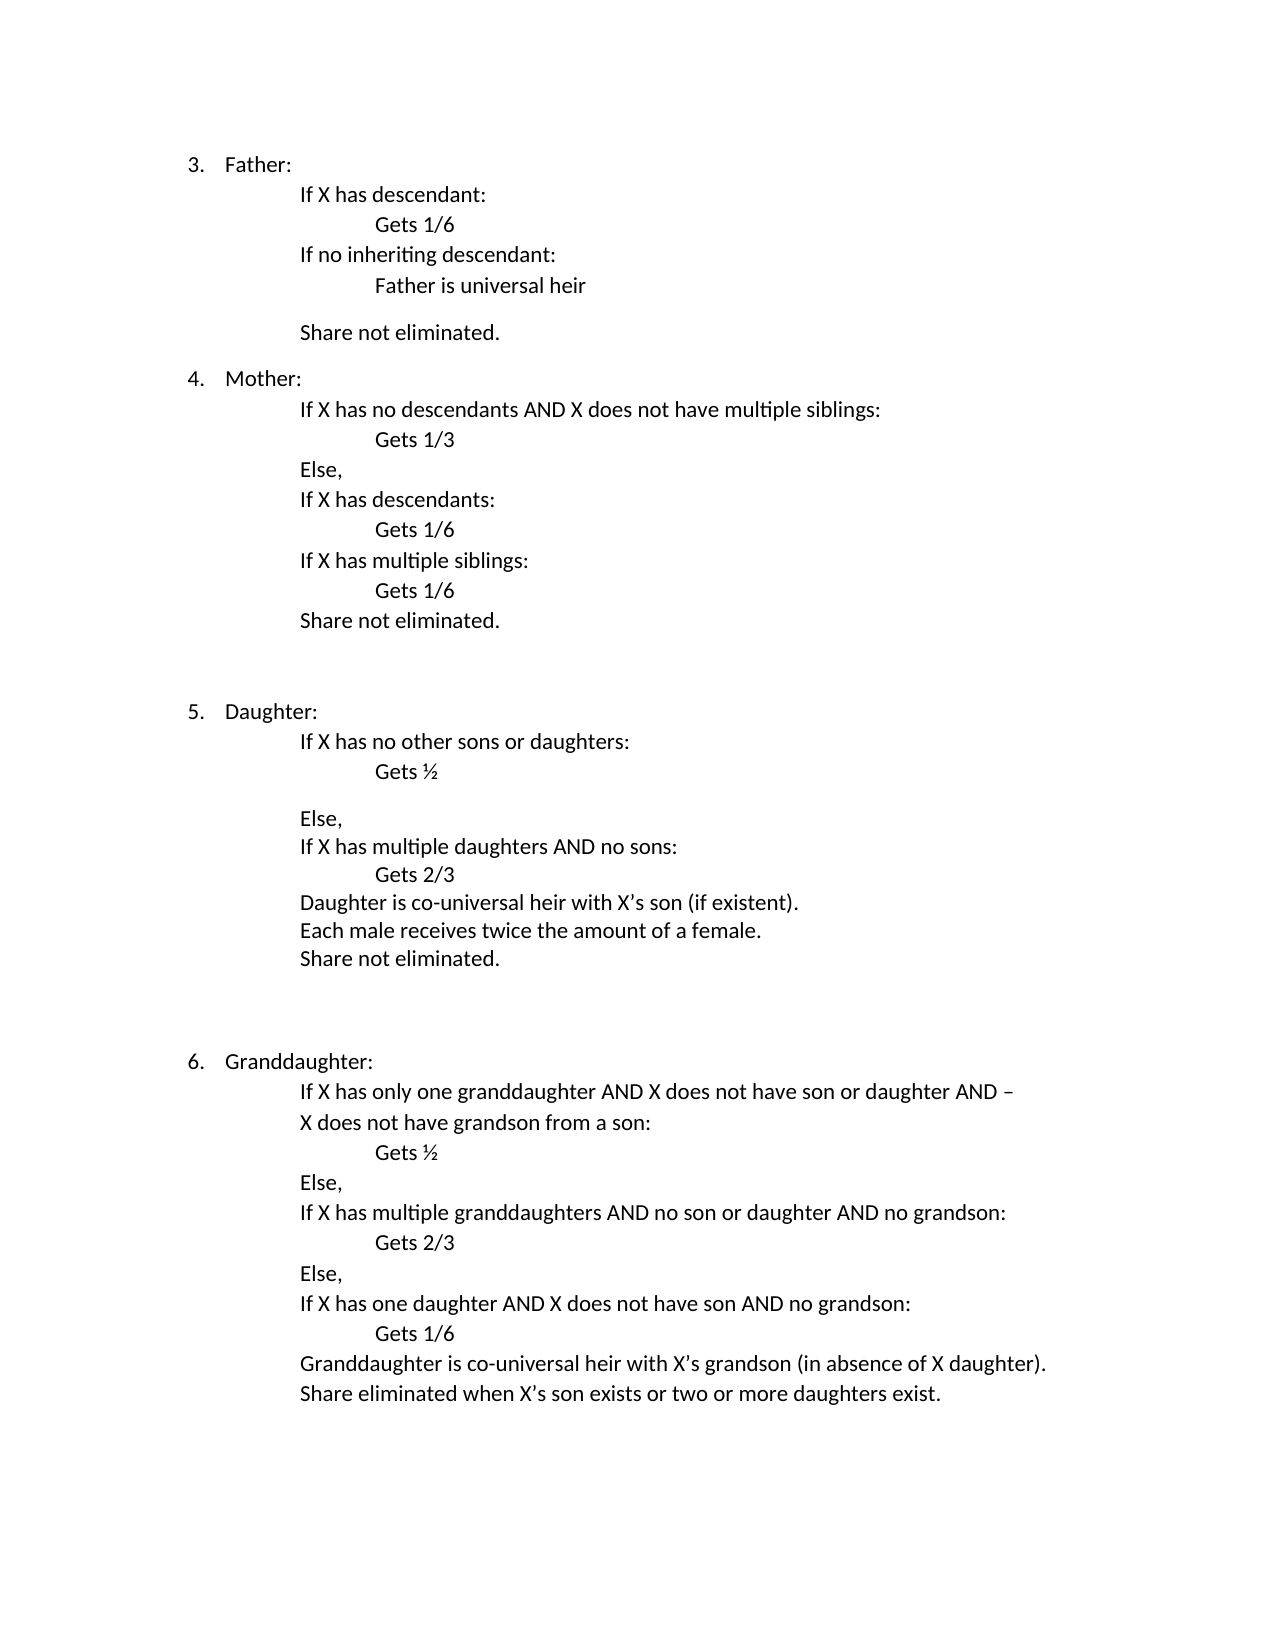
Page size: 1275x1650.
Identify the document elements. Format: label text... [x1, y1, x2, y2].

text Daughter is co-universal heir with X’s son (if existent). [150, 888, 1125, 916]
list Gets 1/3 [300, 425, 1125, 453]
list If X has no descendants AND X does not have multiple siblings: [300, 395, 1125, 423]
list Gets ½ [300, 757, 1125, 785]
list Father: [187, 150, 1125, 178]
text Else, [150, 804, 1125, 832]
list Gets 1/6 [300, 576, 1125, 604]
list Gets 1/6 [300, 210, 1125, 238]
list If X has descendants: [300, 485, 1125, 513]
text If X has multiple daughters AND no sons: [150, 832, 1125, 860]
list Gets ½ [300, 1138, 1125, 1166]
list Granddaughter: [187, 1047, 1125, 1075]
list Share not eliminated. [300, 606, 1125, 634]
text Each male receives twice the amount of a female. [150, 916, 1125, 944]
list X does not have grandson from a son: [300, 1108, 1125, 1136]
list Gets 2/3 [300, 1228, 1125, 1256]
list Daughter: [187, 697, 1125, 725]
list If X has descendant: [300, 180, 1125, 208]
list If X has one daughter AND X does not have son AND no grandson: [300, 1289, 1125, 1317]
text Share not eliminated. [225, 318, 1125, 346]
text Share not eliminated. [150, 944, 1125, 972]
list If X has only one granddaughter AND X does not have son or daughter AND – [300, 1077, 1125, 1105]
list Else, [300, 455, 1125, 483]
list Granddaughter is co-universal heir with X’s grandson (in absence of X daughter). [300, 1349, 1125, 1377]
list Mother: [187, 364, 1125, 393]
list Else, [300, 1259, 1125, 1287]
list Gets 1/6 [300, 516, 1125, 544]
list Father is universal heir [300, 271, 1125, 299]
list Else, [300, 1168, 1125, 1196]
list If no inheriting descendant: [300, 241, 1125, 269]
list Share eliminated when X’s son exists or two or more daughters exist. [300, 1379, 1125, 1407]
list If X has no other sons or daughters: [300, 727, 1125, 755]
list Gets 1/6 [300, 1319, 1125, 1347]
text Gets 2/3 [150, 860, 1125, 888]
list If X has multiple siblings: [300, 546, 1125, 574]
list If X has multiple granddaughters AND no son or daughter AND no grandson: [300, 1198, 1125, 1226]
